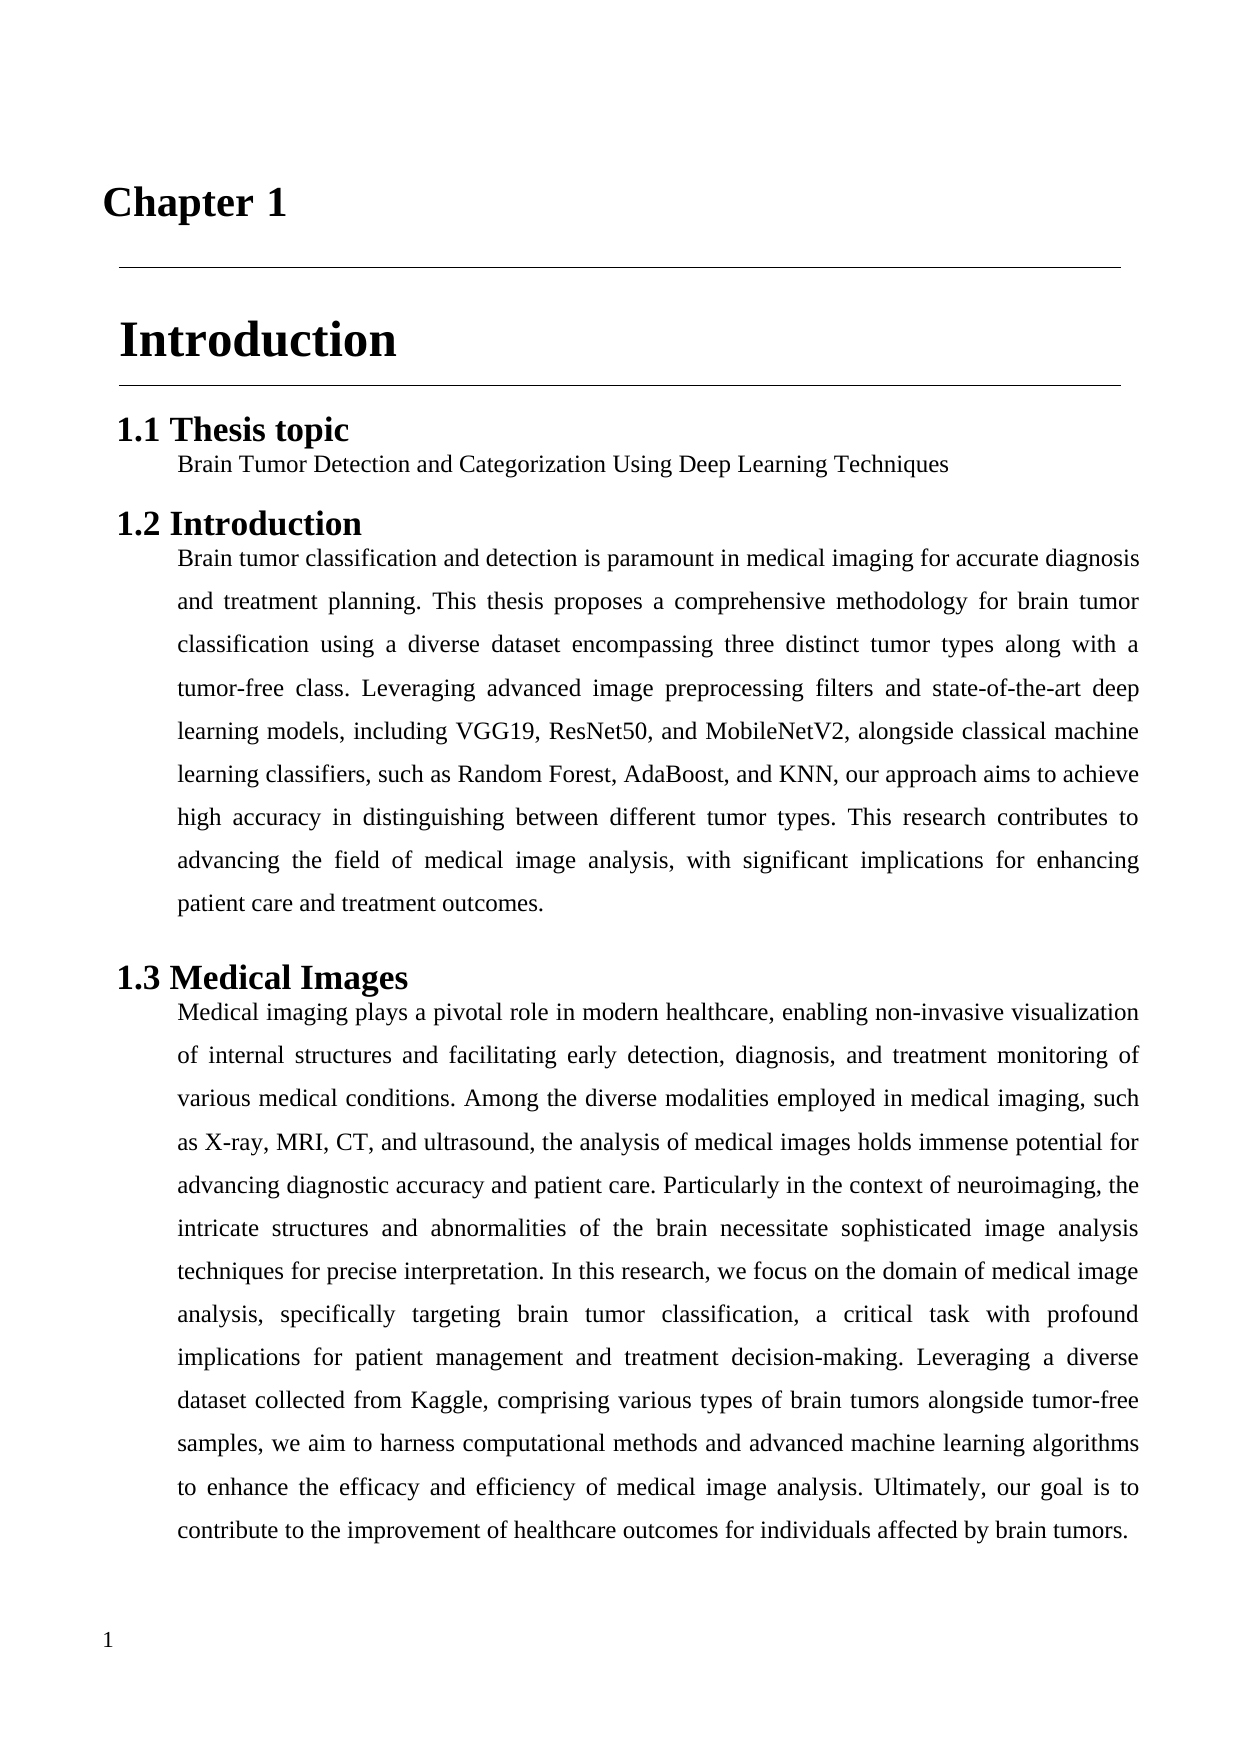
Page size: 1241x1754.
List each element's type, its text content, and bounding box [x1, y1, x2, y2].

subtitle 1.3 Medical Images [116, 956, 1140, 997]
text Chapter 1 [102, 176, 1140, 226]
subtitle 1.1 Thesis topic [116, 408, 1140, 449]
text Brain Tumor Detection and Categorization Using Deep Learning Techniques [102, 449, 1140, 478]
subtitle 1.2 Introduction [116, 502, 1140, 543]
text Medical imaging plays a pivotal role in modern healthcare, enabling non-invasive visualization of internal structures and facilitating early detection, diagnosis, and treatment monitoring of various medical conditions. Among the diverse modalities employed in medical imaging, such as X-ray, MRI, CT, and ultrasound, the analysis of medical images holds immense potential for advancing diagnostic accuracy and patient care. Particularly in the context of neuroimaging, the intricate structures and abnormalities of the brain necessitate sophisticated image analysis techniques for precise interpretation. In this research, we focus on the domain of medical image analysis, specifically targeting brain tumor classification, a critical task with profound implications for patient management and treatment decision-making. Leveraging a diverse dataset collected from Kaggle, comprising various types of brain tumors alongside tumor-free samples, we aim to harness computational methods and advanced machine learning algorithms to enhance the efficacy and efficiency of medical image analysis. Ultimately, our goal is to contribute to the improvement of healthcare outcomes for individuals affected by brain tumors. [177, 997, 1140, 1543]
text Brain tumor classification and detection is paramount in medical imaging for accurate diagnosis and treatment planning. This thesis proposes a comprehensive methodology for brain tumor classification using a diverse dataset encompassing three distinct tumor types along with a tumor-free class. Leveraging advanced image preprocessing filters and state-of-the-art deep learning models, including VGG19, ResNet50, and MobileNetV2, alongside classical machine learning classifiers, such as Random Forest, AdaBoost, and KNN, our approach aims to achieve high accuracy in distinguishing between different tumor types. This research contributes to advancing the field of medical image analysis, with significant implications for enhancing patient care and treatment outcomes. [177, 543, 1140, 917]
subtitle Introduction [119, 309, 1140, 368]
